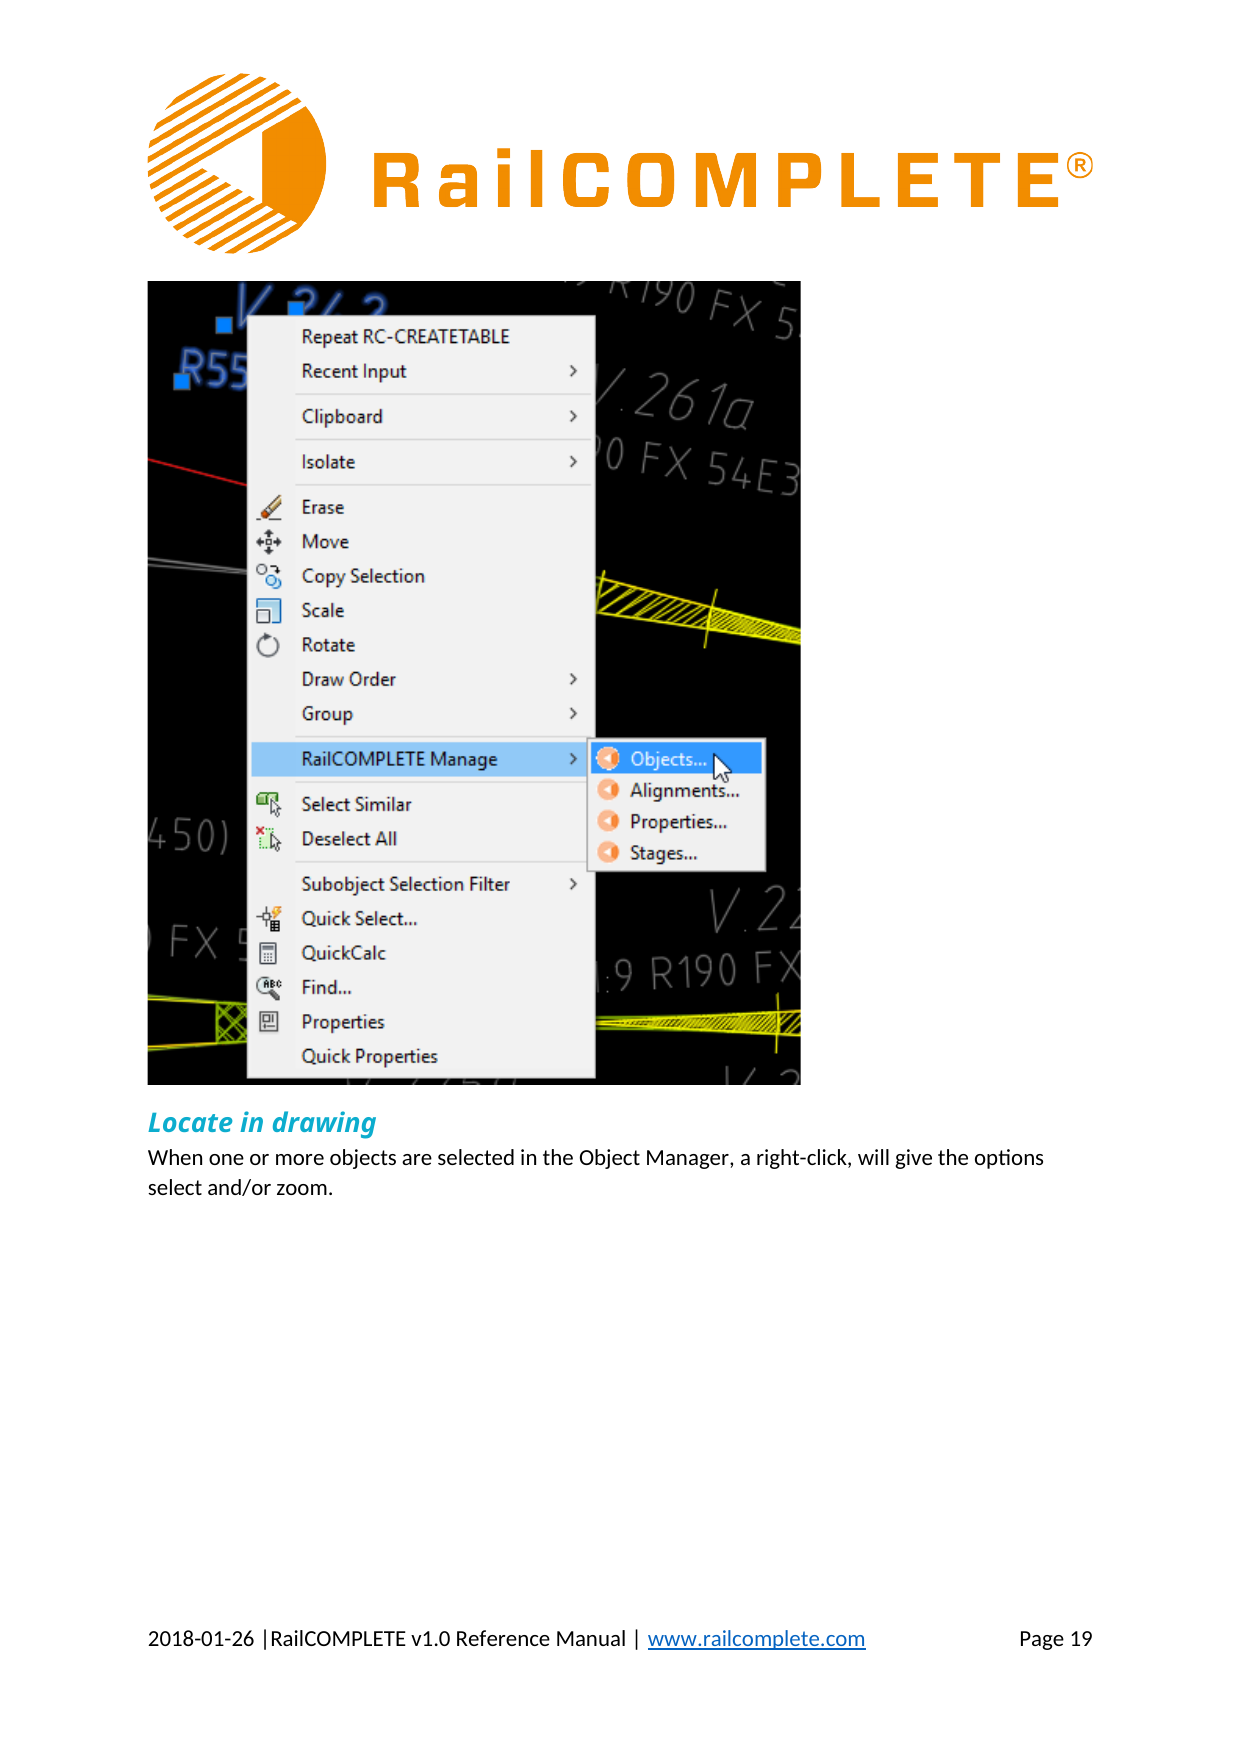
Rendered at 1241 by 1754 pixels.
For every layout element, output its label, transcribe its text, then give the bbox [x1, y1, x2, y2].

subtitle Locate in drawing [148, 1103, 1093, 1140]
picture [147, 281, 801, 1085]
picture [147, 73, 1093, 254]
text When one or more objects are selected in the Object Manager, a right-click, will give the options select and/or zoom. [148, 1143, 1093, 1201]
